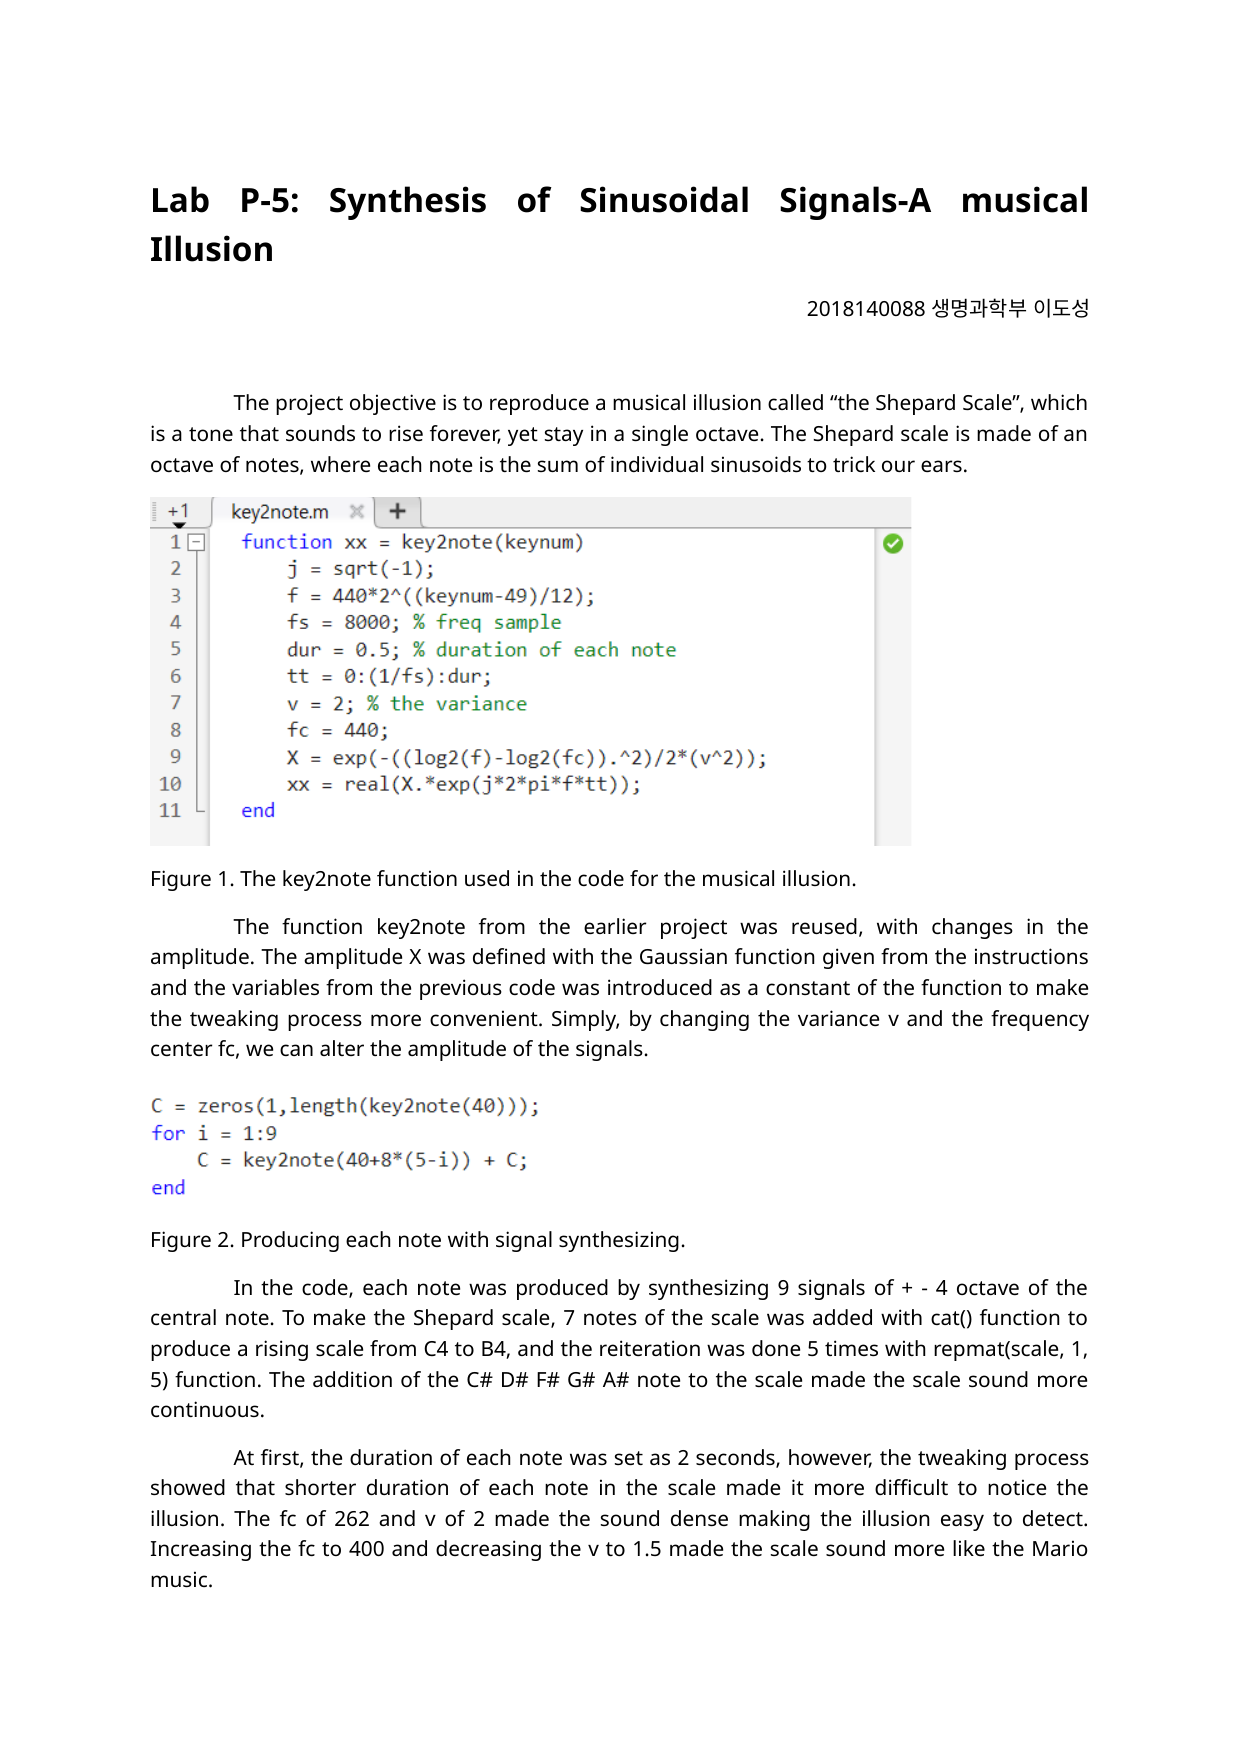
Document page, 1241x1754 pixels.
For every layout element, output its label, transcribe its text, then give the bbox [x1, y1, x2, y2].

picture [150, 497, 912, 846]
text The project objective is to reproduce a musical illusion called “the Shepard Scale”, which is a tone that sounds to rise forever, yet stay in a single octave. The Shepard scale is made of an octave of notes, where each note is the sum of individual sinusoids to trick our ears. [150, 388, 1090, 478]
text At first, the duration of each note was set as 2 seconds, however, the tweaking process showed that shorter duration of each note in the scale made it more difficult to notice the illusion. The fc of 262 and v of 2 made the sound dense making the illusion easy to detect. Increasing the fc to 400 and decreasing the v to 1.5 made the scale sound more like the Mario music. [150, 1443, 1090, 1593]
text Lab P-5: Synthesis of Sinusoidal Signals-A musical Illusion [150, 177, 1090, 272]
text The function key2note from the earlier project was reused, with changes in the amplitude. The amplitude X was defined with the Gaussian function given from the instructions and the variables from the previous code was introduced as a constant of the function to make the tweaking process more convenient. Simply, by changing the variance v and the frequency center fc, we can alter the amplitude of the signals. [150, 912, 1090, 1063]
text Figure 1. The key2note function used in the code for the musical illusion. [150, 864, 1090, 893]
picture [150, 1081, 549, 1207]
text 2018140088 생명과학부 이도성 [150, 292, 1090, 322]
text In the code, each note was produced by synthesizing 9 signals of + - 4 octave of the central note. To make the Shepard scale, 7 notes of the scale was added with cat() function to produce a rising scale from C4 to B4, and the reiteration was done 5 times with repmat(scale, 1, 5) function. The addition of the C# D# F# G# A# note to the scale made the scale sound more continuous. [150, 1273, 1090, 1424]
text Figure 2. Producing each note with signal synthesizing. [150, 1226, 1090, 1254]
